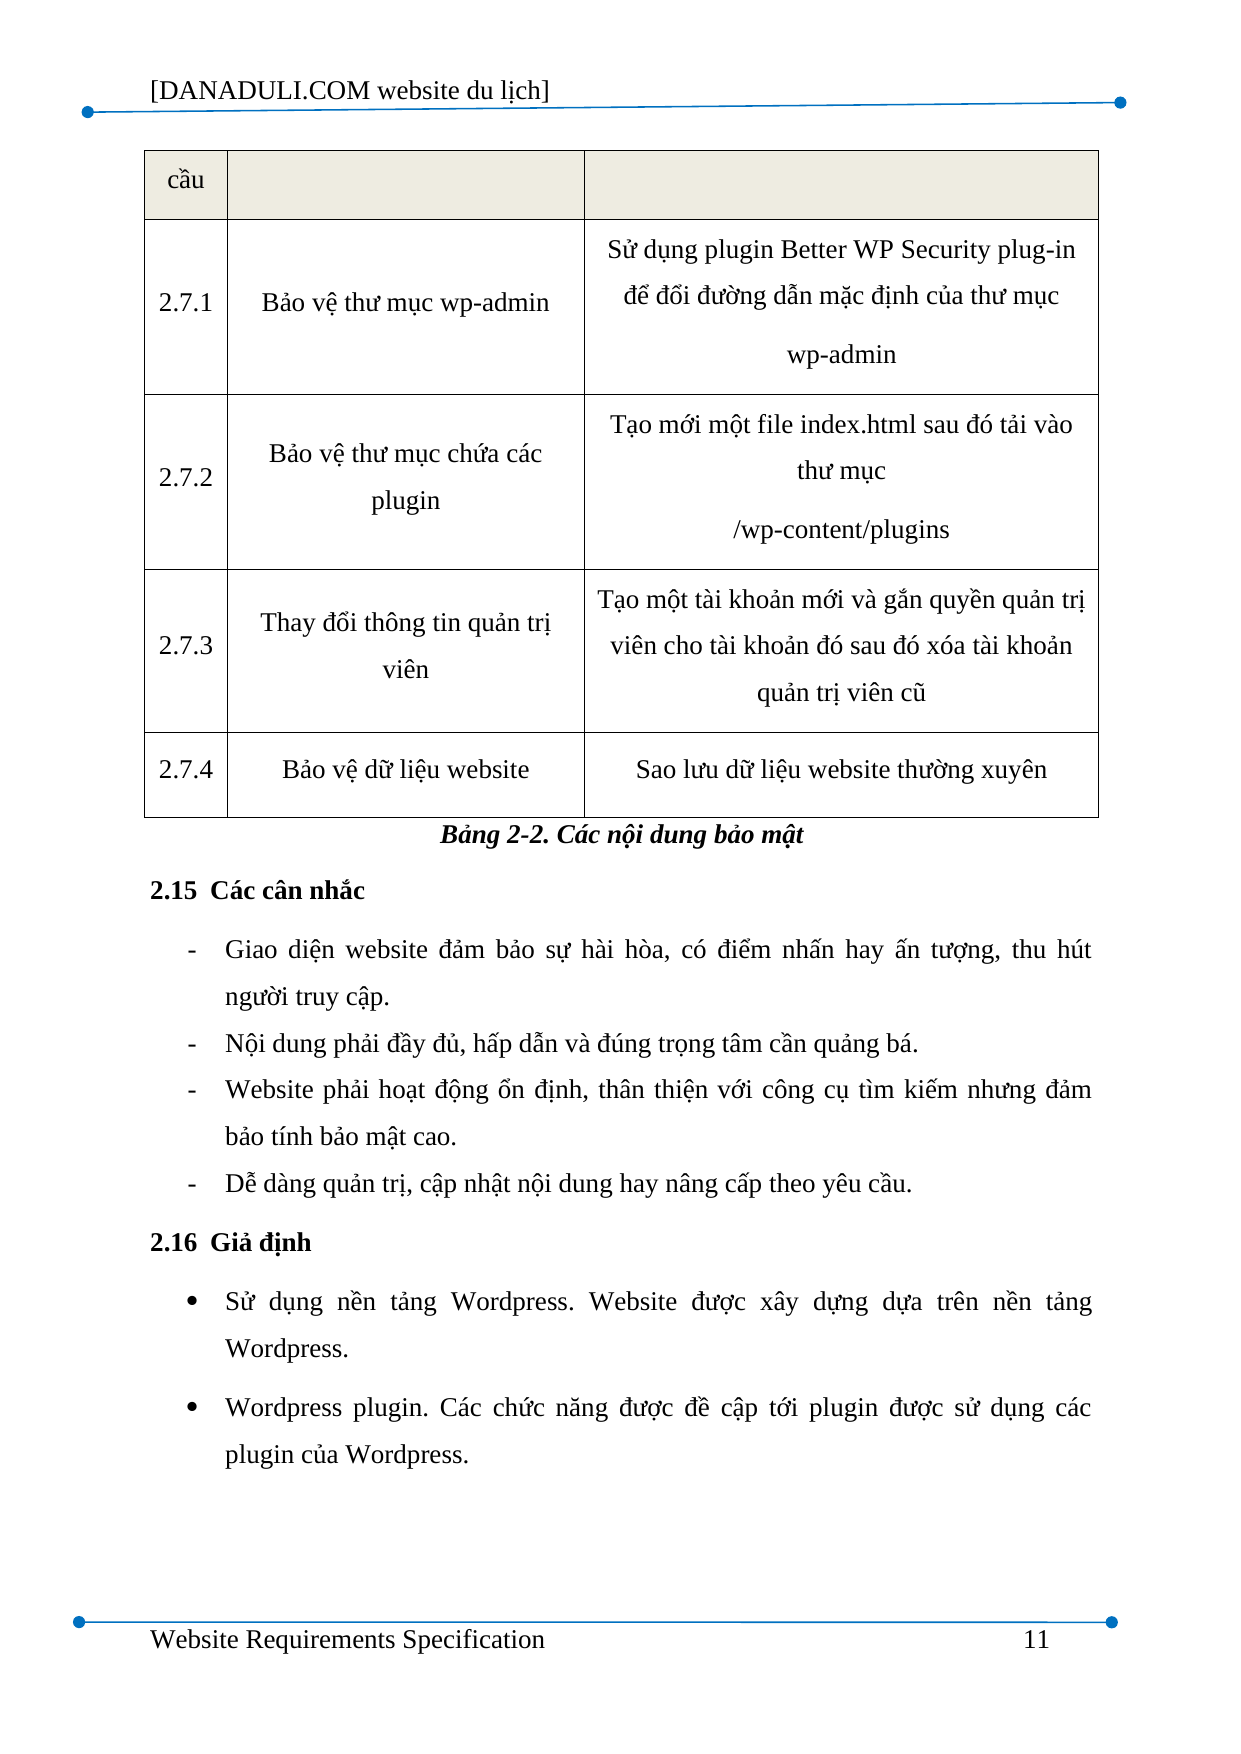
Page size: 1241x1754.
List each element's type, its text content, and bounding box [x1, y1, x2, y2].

table_cell Tạo mới một file index.html sau đó tải vào thư mục /wp-content/plugins [585, 395, 1098, 569]
table_cell Bảo vệ thư mục chứa các plugin [228, 395, 584, 569]
table_header Yêu cầu [145, 151, 227, 219]
list Website phải hoạt động ổn định, thân thiện với công cụ tìm kiếm nhưng đảm bảo tính bảo mật cao. [187, 1074, 1093, 1151]
table_cell 2.7.1 [145, 220, 227, 394]
table_cell Bảo vệ thư mục wp-admin [228, 220, 584, 394]
list Dễ dàng quản trị, cập nhật nội dung hay nâng cấp theo yêu cầu. [187, 1167, 1093, 1198]
table_header Ghi chú [585, 151, 1098, 219]
table_cell Sử dụng plugin Better WP Security plug-in để đổi đường dẫn mặc định của thư mục wp-admin [585, 220, 1098, 394]
subtitle Các cân nhắc [150, 874, 1093, 906]
table_cell 2.7.4 [145, 733, 227, 817]
table_cell Tạo một tài khoản mới và gắn quyền quản trị viên cho tài khoản đó sau đó xóa tài khoản quản trị viên cũ [585, 570, 1098, 732]
table_header Mô tả [228, 151, 584, 219]
list Sử dụng nền tảng Wordpress. Website được xây dựng dựa trên nền tảng Wordpress. [187, 1285, 1093, 1363]
table_cell Bảo vệ dữ liệu website [228, 733, 584, 817]
table_cell 2.7.2 [145, 395, 227, 569]
table_cell Sao lưu dữ liệu website thường xuyên [585, 733, 1098, 817]
subtitle Giả định [150, 1226, 1093, 1257]
subtitle Bảng 2-2. Các nội dung bảo mật [150, 818, 1093, 849]
list Wordpress plugin. Các chức năng được đề cập tới plugin được sử dụng các plugin của Wordpress. [187, 1391, 1093, 1469]
table_cell 2.7.3 [145, 570, 227, 732]
table_cell Thay đổi thông tin quản trị viên [228, 570, 584, 732]
list Nội dung phải đầy đủ, hấp dẫn và đúng trọng tâm cần quảng bá. [187, 1027, 1093, 1058]
list Giao diện website đảm bảo sự hài hòa, có điểm nhấn hay ấn tượng, thu hút người truy cập. [187, 934, 1093, 1011]
